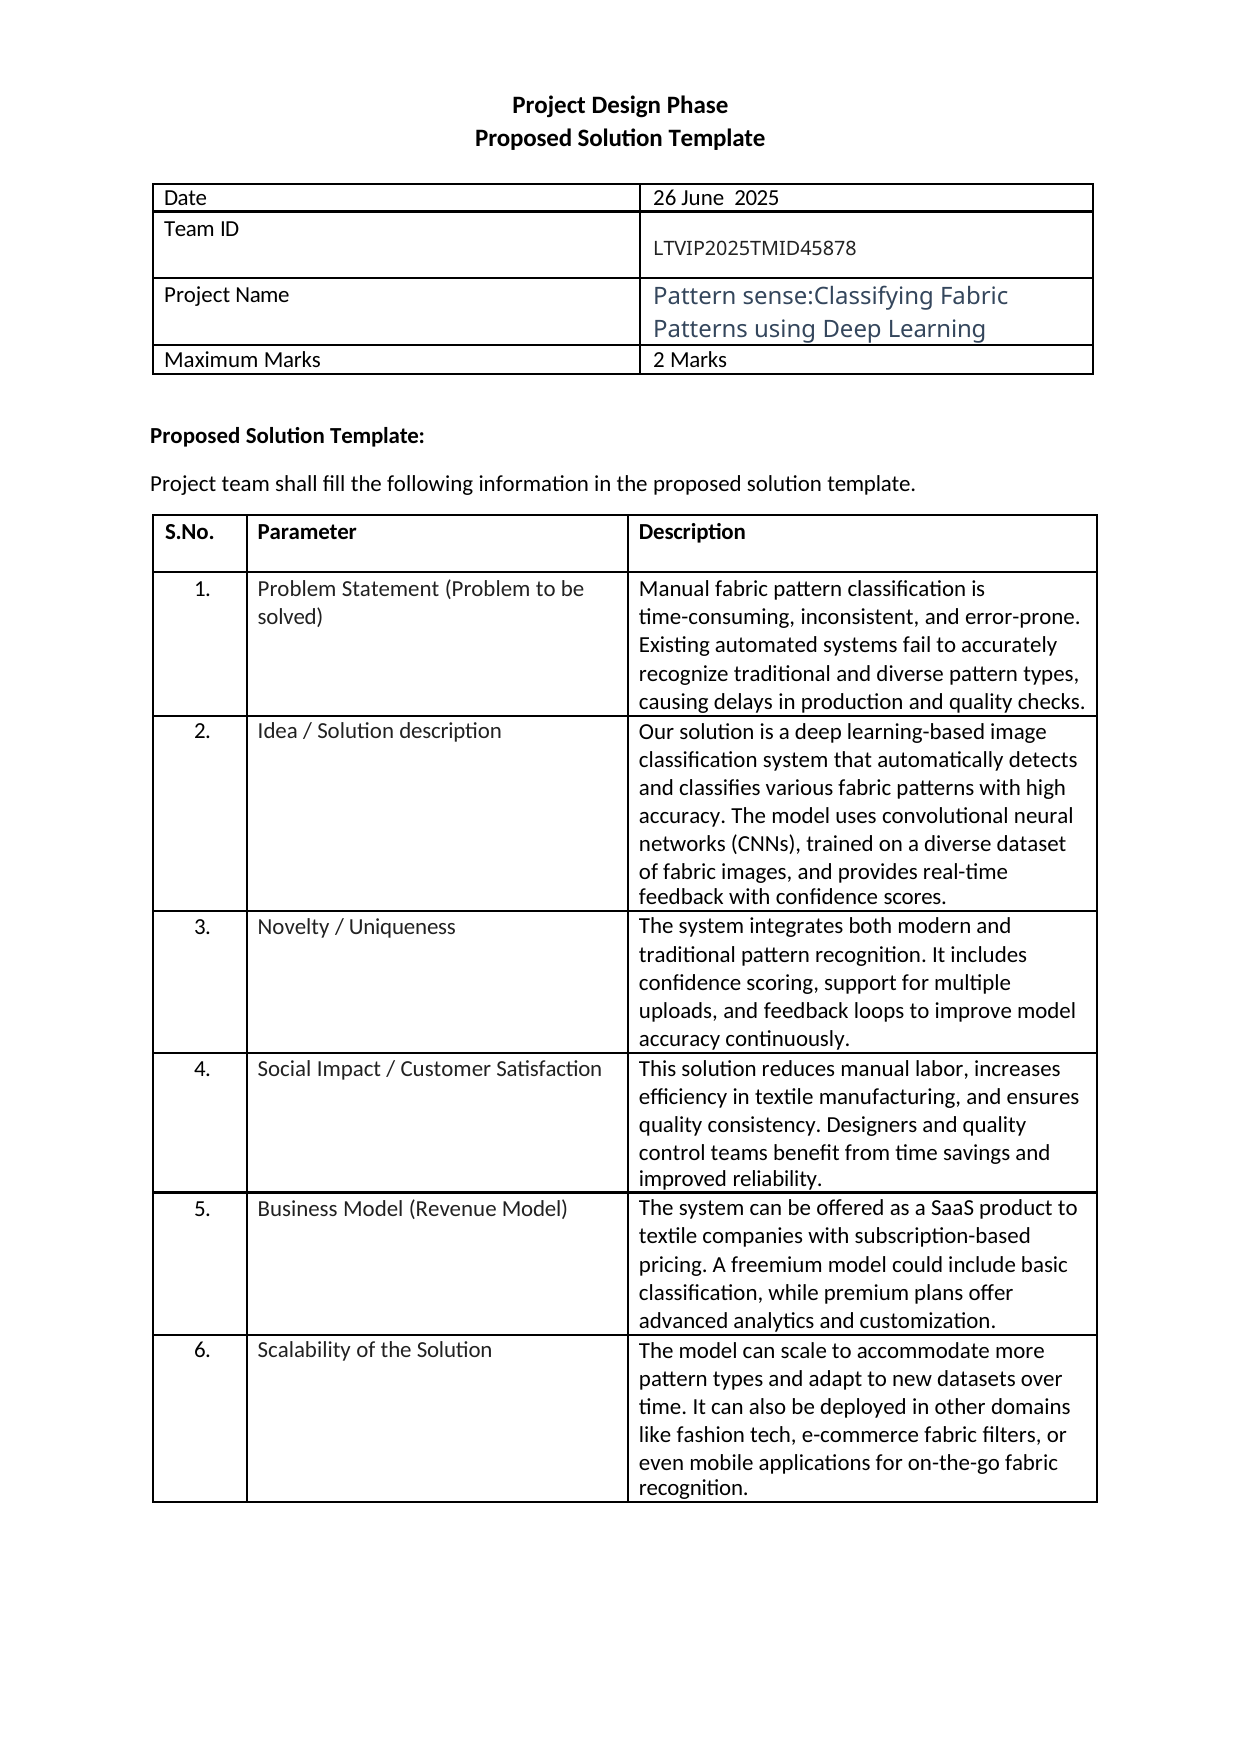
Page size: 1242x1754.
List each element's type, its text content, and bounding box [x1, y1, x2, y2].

table_cell Maximum Marks [154, 346, 639, 372]
table_header Description [629, 516, 1096, 571]
table_header S.No. [154, 516, 246, 571]
table_cell The system integrates both modern and traditional pattern recognition. It includes confidence scoring, support for multiple uploads, and feedback loops to improve model accuracy continuously. [629, 912, 1096, 1052]
table_cell Pattern sense:Classifying Fabric Patterns using Deep Learning [641, 279, 1092, 344]
table_cell Team ID [154, 213, 639, 277]
table_cell This solution reduces manual labor, increases efficiency in textile manufacturing, and ensures quality consistency. Designers and quality control teams benefit from time savings and improved reliability. [629, 1054, 1096, 1191]
text Project team shall fill the following information in the proposed solution template. [150, 469, 1109, 497]
table_cell 5. [154, 1194, 246, 1334]
text Proposed Solution Template: [150, 422, 1109, 450]
table_cell Novelty / Uniqueness [248, 912, 627, 1052]
title Project Design Phase Proposed Solution Template [466, 89, 775, 152]
table_cell Project Name [154, 279, 639, 344]
table_cell Idea / Solution description [248, 717, 627, 909]
table_header Parameter [248, 516, 627, 571]
table_cell Problem Statement (Problem to be solved) [248, 573, 627, 715]
table_header Date [154, 185, 639, 210]
table_cell Social Impact / Customer Satisfaction [248, 1054, 627, 1191]
table_header 26 June 2025 [641, 185, 1092, 210]
table_cell Our solution is a deep learning-based image classification system that automatically detects and classifies various fabric patterns with high accuracy. The model uses convolutional neural networks (CNNs), trained on a diverse dataset of fabric images, and provides real-time feedback with confidence scores. [629, 717, 1096, 909]
table_cell 2. [154, 717, 246, 909]
table_cell The system can be offered as a SaaS product to textile companies with subscription-based pricing. A freemium model could include basic classification, while premium plans offer advanced analytics and customization. [629, 1194, 1096, 1334]
table_cell LTVIP2025TMID45878 [641, 213, 1092, 277]
table_cell 2 Marks [641, 346, 1092, 372]
table_cell The model can scale to accommodate more pattern types and adapt to new datasets over time. It can also be deployed in other domains like fashion tech, e-commerce fabric filters, or even mobile applications for on-the-go fabric recognition. [629, 1336, 1096, 1501]
table_cell Business Model (Revenue Model) [248, 1194, 627, 1334]
table_cell Scalability of the Solution [248, 1336, 627, 1501]
table_cell 3. [154, 912, 246, 1052]
table_cell 4. [154, 1054, 246, 1191]
table_cell 6. [154, 1336, 246, 1501]
table_cell Manual fabric pattern classification is time-consuming, inconsistent, and error-prone. Existing automated systems fail to accurately recognize traditional and diverse pattern types, causing delays in production and quality checks. [629, 573, 1096, 715]
table_cell 1. [154, 573, 246, 715]
